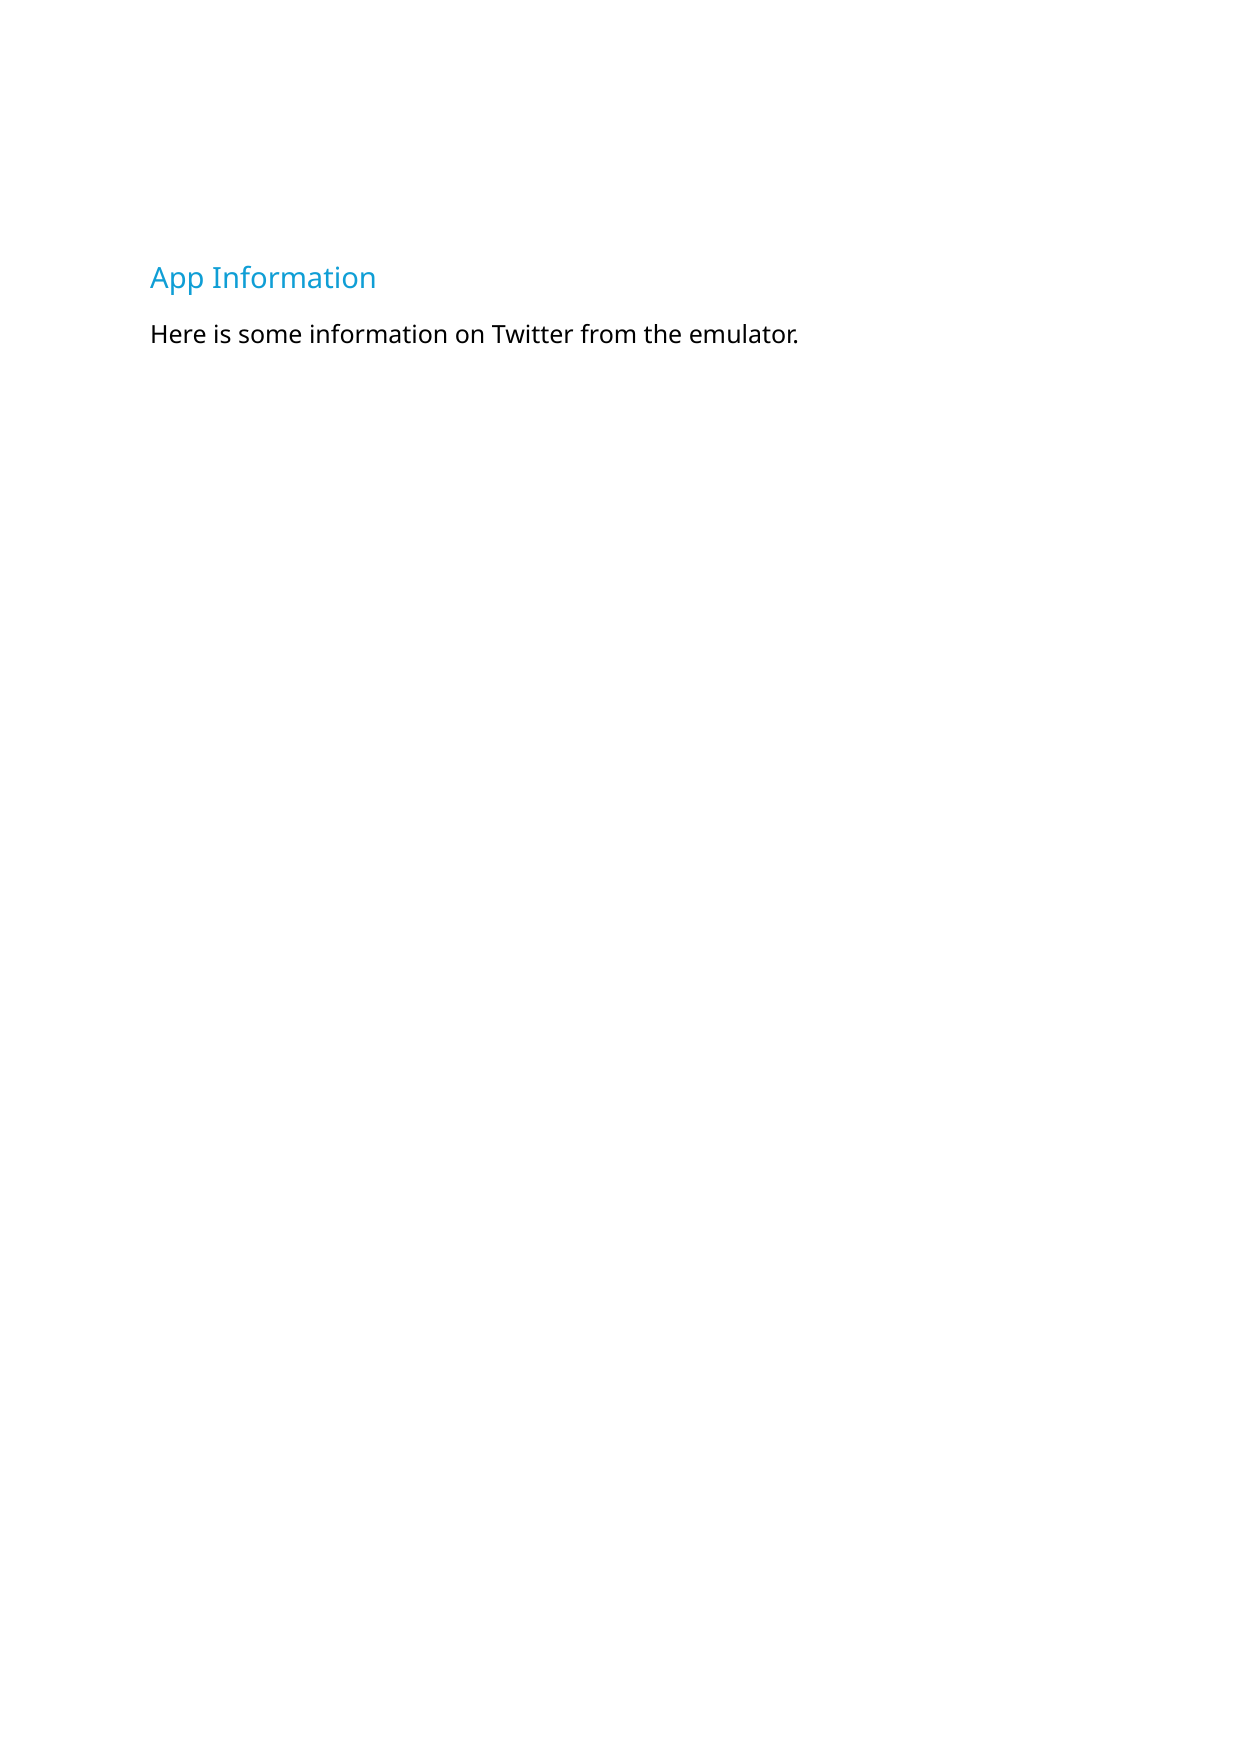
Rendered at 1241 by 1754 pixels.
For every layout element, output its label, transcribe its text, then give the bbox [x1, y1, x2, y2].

text Here is some information on Twitter from the emulator. [150, 316, 1090, 350]
text App Information [150, 257, 1090, 297]
